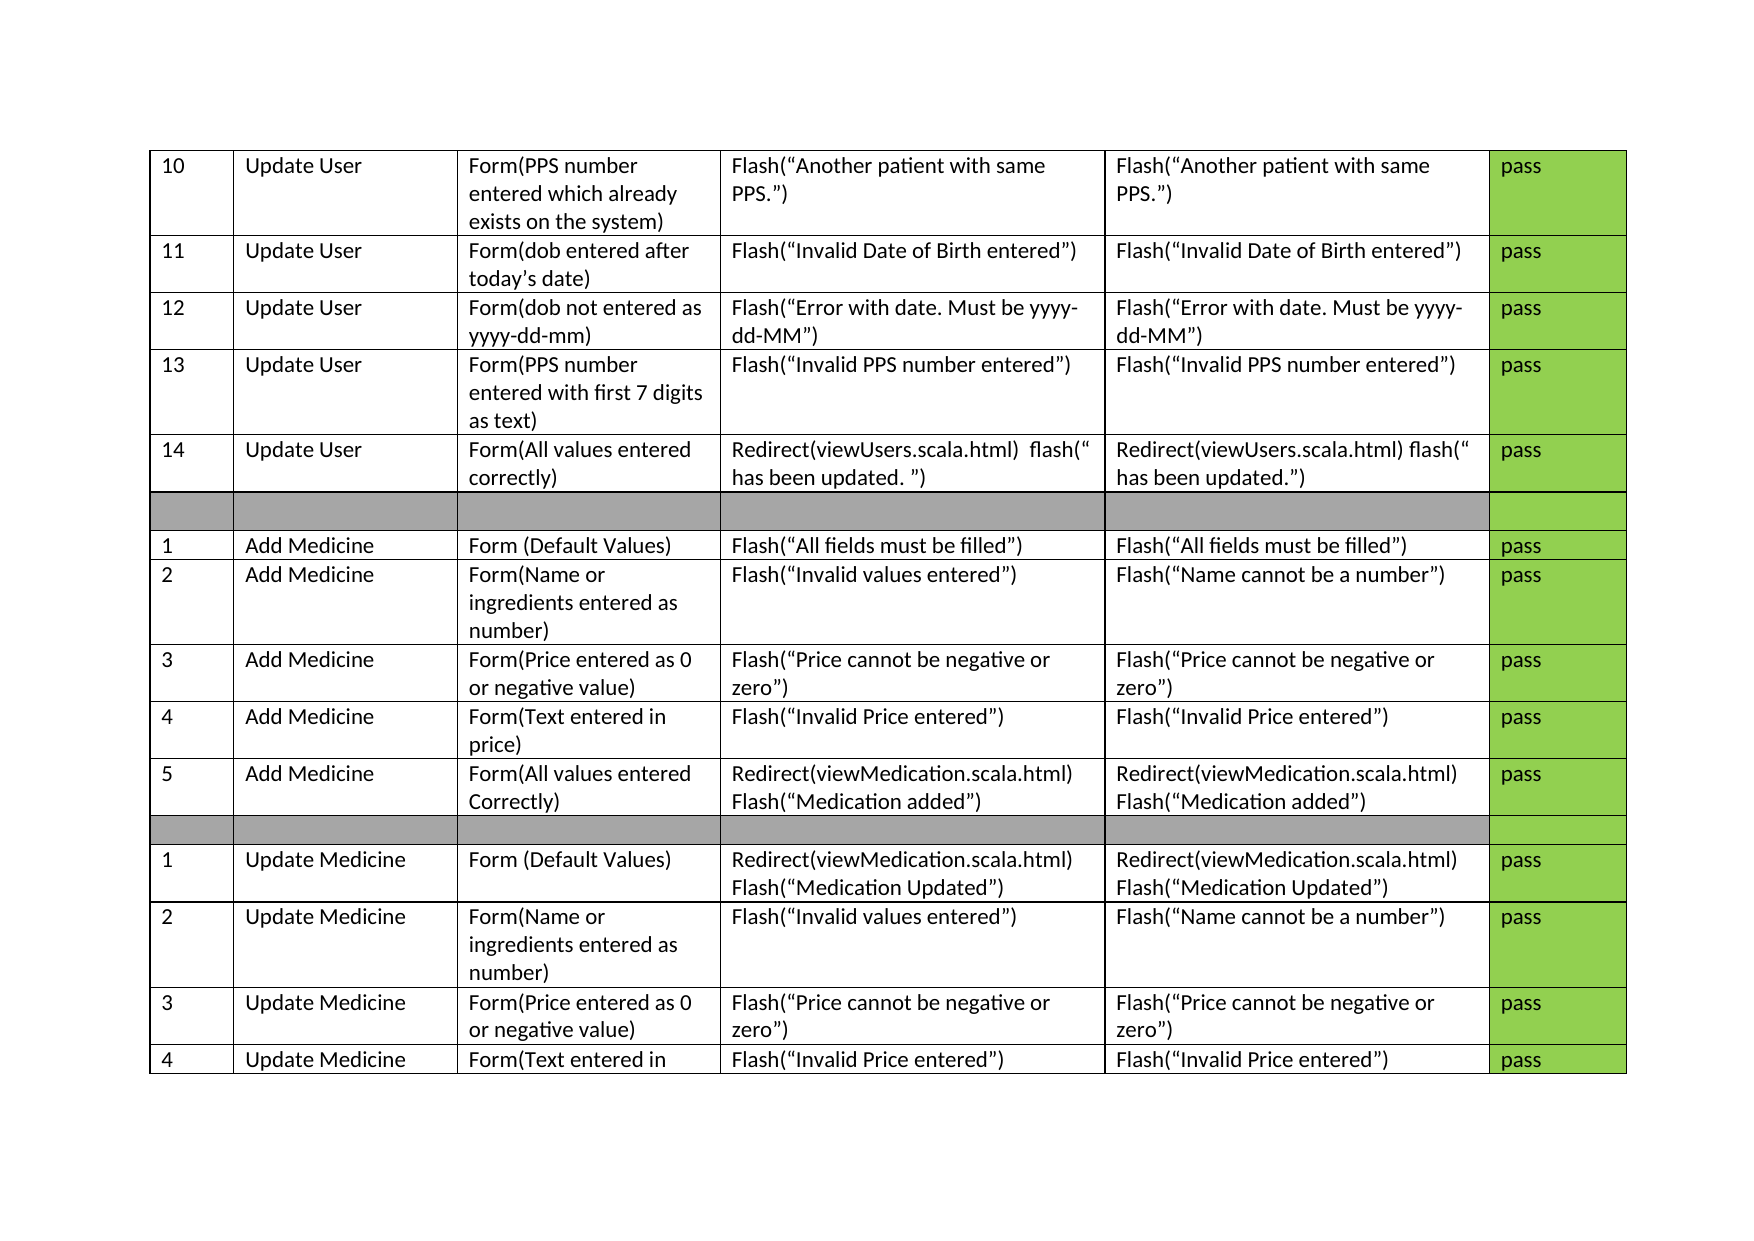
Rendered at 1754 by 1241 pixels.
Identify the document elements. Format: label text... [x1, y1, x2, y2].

table_cell Update User [234, 435, 457, 491]
table_cell Flash(“Invalid Date of Birth entered”) [721, 236, 1104, 292]
table_cell Update Medicine [234, 1045, 457, 1073]
table_cell Flash(“Another patient with same PPS.”) [1106, 151, 1489, 235]
table_cell Flash(“Price cannot be negative or zero”) [721, 645, 1104, 701]
table_cell Flash(“All fields must be filled”) [1106, 531, 1489, 559]
table_cell 4 [151, 702, 233, 758]
table_cell Form(PPS number entered with first 7 digits as text) [458, 350, 720, 434]
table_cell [458, 1045, 720, 1073]
table_cell Flash(“Invalid PPS number entered”) [721, 350, 1104, 434]
table_cell 4 [151, 1045, 233, 1073]
table_cell 11 [151, 236, 233, 292]
table_cell [1106, 816, 1489, 844]
table_cell 1 [151, 845, 233, 901]
table_cell Flash(“Invalid values entered”) [721, 560, 1104, 644]
table_cell Redirect(viewUsers.scala.html) flash(“ has been updated. ”) [721, 435, 1104, 491]
table_cell Add Medicine [234, 531, 457, 559]
table_cell 13 [151, 350, 233, 434]
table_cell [721, 1045, 1104, 1073]
table_cell pass [1490, 560, 1626, 644]
table_cell pass [1490, 759, 1626, 815]
table_cell Flash(“Another patient with same PPS.”) [721, 151, 1104, 235]
table_cell [151, 816, 233, 844]
table_cell Form(PPS number entered which already exists on the system) [458, 151, 720, 235]
table_cell [721, 816, 1104, 844]
table_cell pass [1490, 350, 1626, 434]
table_cell Flash(“Price cannot be negative or zero”) [1106, 645, 1489, 701]
table_cell pass [1490, 151, 1626, 235]
table_cell pass [1490, 845, 1626, 901]
table_cell Add Medicine [234, 759, 457, 815]
table_cell Add Medicine [234, 560, 457, 644]
table_cell Form(dob not entered as yyyy-dd-mm) [458, 293, 720, 349]
table_cell 2 [151, 560, 233, 644]
table_cell [721, 493, 1104, 530]
table_cell Form(All values entered Correctly) [458, 759, 720, 815]
table_cell [234, 493, 457, 530]
table_cell Update Medicine [234, 845, 457, 901]
table_cell Update Medicine [234, 988, 457, 1044]
table_cell Update User [234, 151, 457, 235]
table_cell Form(Name or ingredients entered as number) [458, 903, 720, 987]
table_cell Redirect(viewMedication.scala.html) Flash(“Medication added”) [721, 759, 1104, 815]
table_cell Form (Default Values) [458, 845, 720, 901]
table_cell Form(All values entered correctly) [458, 435, 720, 491]
table_cell Form (Default Values) [458, 531, 720, 559]
table_cell pass [1490, 1045, 1626, 1073]
table_cell pass [1490, 645, 1626, 701]
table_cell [1106, 1045, 1489, 1073]
table_cell [1490, 816, 1626, 844]
table_cell Flash(“Name cannot be a number”) [1106, 903, 1489, 987]
table_cell Flash(“Invalid Price entered”) [1106, 702, 1489, 758]
table_cell 5 [151, 759, 233, 815]
table_cell Flash(“Price cannot be negative or zero”) [721, 988, 1104, 1044]
table_cell Flash(“Invalid Date of Birth entered”) [1106, 236, 1489, 292]
table_cell pass [1490, 903, 1626, 987]
table_cell Flash(“Error with date. Must be yyyy-dd-MM”) [1106, 293, 1489, 349]
table_cell Flash(“Invalid PPS number entered”) [1106, 350, 1489, 434]
table_cell pass [1490, 293, 1626, 349]
table_cell Add Medicine [234, 645, 457, 701]
table_cell Flash(“Error with date. Must be yyyy-dd-MM”) [721, 293, 1104, 349]
table_cell Form(Price entered as 0 or negative value) [458, 645, 720, 701]
table_cell pass [1490, 531, 1626, 559]
table_cell Redirect(viewMedication.scala.html) Flash(“Medication Updated”) [1106, 845, 1489, 901]
table_cell Redirect(viewUsers.scala.html) flash(“ has been updated.”) [1106, 435, 1489, 491]
table_cell Update User [234, 293, 457, 349]
table_cell pass [1490, 988, 1626, 1044]
table_cell 14 [151, 435, 233, 491]
table_cell Flash(“Invalid values entered”) [721, 903, 1104, 987]
table_cell Add Medicine [234, 702, 457, 758]
table_cell Flash(“All fields must be filled”) [721, 531, 1104, 559]
table_cell Redirect(viewMedication.scala.html) Flash(“Medication added”) [1106, 759, 1489, 815]
table_cell Update Medicine [234, 903, 457, 987]
table_cell Redirect(viewMedication.scala.html) Flash(“Medication Updated”) [721, 845, 1104, 901]
table_cell pass [1490, 435, 1626, 491]
table_cell [1106, 493, 1489, 530]
table_cell [151, 493, 233, 530]
table_cell [1490, 493, 1626, 530]
table_cell Form(Price entered as 0 or negative value) [458, 988, 720, 1044]
table_cell [458, 493, 720, 530]
table_cell 1 [151, 531, 233, 559]
table_cell Form(Text entered in price) [458, 702, 720, 758]
table_cell 2 [151, 903, 233, 987]
table_cell [458, 816, 720, 844]
table_cell Update User [234, 236, 457, 292]
table_cell 3 [151, 988, 233, 1044]
table_cell 12 [151, 293, 233, 349]
table_cell Flash(“Name cannot be a number”) [1106, 560, 1489, 644]
table_cell Update User [234, 350, 457, 434]
table_cell Form(dob entered after today’s date) [458, 236, 720, 292]
table_cell 10 [151, 151, 233, 235]
table_cell [234, 816, 457, 844]
table_cell 3 [151, 645, 233, 701]
table_cell Flash(“Invalid Price entered”) [721, 702, 1104, 758]
table_cell pass [1490, 236, 1626, 292]
table_cell Form(Name or ingredients entered as number) [458, 560, 720, 644]
table_cell pass [1490, 702, 1626, 758]
table_cell Flash(“Price cannot be negative or zero”) [1106, 988, 1489, 1044]
